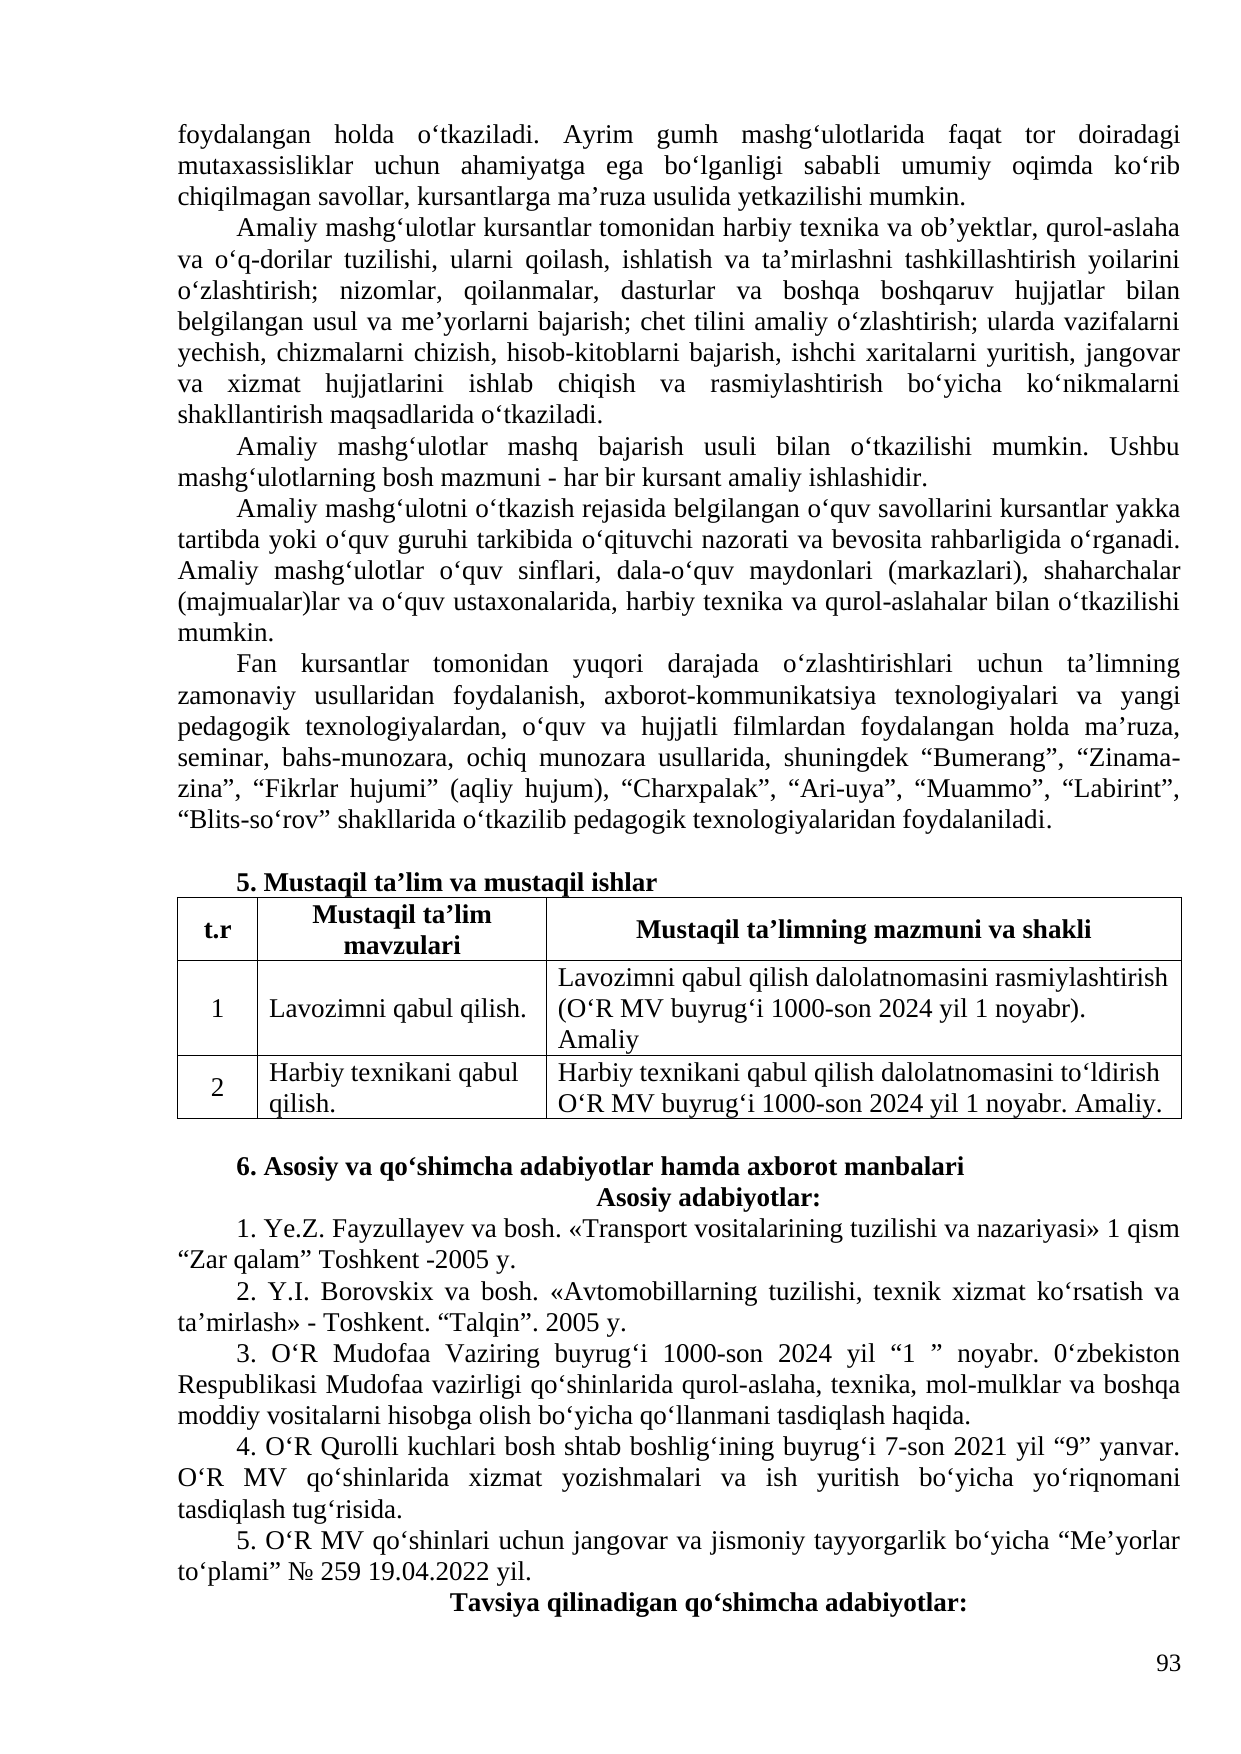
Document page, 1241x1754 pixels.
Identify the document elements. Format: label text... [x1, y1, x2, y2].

text 4. O‘R Qurolli kuchlari bosh shtab boshlig‘ining buyrug‘i 7-son 2021 yil “9” yanvar. O‘R MV qo‘shinlarida xizmat yozishmalari va ish yuritish bo‘yicha yo‘riqnomani tasdiqlash tug‘risida. [177, 1430, 1181, 1524]
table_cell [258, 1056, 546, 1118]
text Amaliy mashg‘ulotlar mashq bajarish usuli bilan o‘tkazilishi mumkin. Ushbu mashg‘ulotlarning bosh mazmuni - har bir kursant amaliy ishlashidir. [177, 429, 1181, 492]
text 3. O‘R Mudofaa Vaziring buyrug‘i 1000-son 2024 yil “1 ” noyabr. 0‘zbekiston Respublikasi Mudofaa vazirligi qo‘shinlarida qurol-aslaha, texnika, mol-mulklar va boshqa moddiy vositalarni hisobga olish bo‘yicha qo‘llanmani tasdiqlash haqida. [177, 1337, 1181, 1430]
text Fan kursantlar tomonidan yuqori darajada o‘zlashtirishlari uchun ta’limning zamonaviy usullaridan foydalanish, axborot-kommunikatsiya texnologiyalari va yangi pedagogik texnologiyalardan, o‘quv va hujjatli filmlardan foydalangan holda ma’ruza, seminar, bahs-munozara, ochiq munozara usullarida, shuningdek “Bumerang”, “Zinama-zina”, “Fikrlar hujumi” (aqliy hujum), “Charxpalak”, “Ari-uya”, “Muammo”, “Labirint”, “Blits-so‘rov” shakllarida o‘tkazilib pedagogik texnologiyalaridan foydalaniladi. [177, 648, 1181, 834]
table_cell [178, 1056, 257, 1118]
text 6. Asosiy va qo‘shimcha adabiyotlar hamda axborot manbalari [177, 1150, 1181, 1181]
text Amaliy mashg‘ulotni o‘tkazish rejasida belgilangan o‘quv savollarini kursantlar yakka tartibda yoki o‘quv guruhi tarkibida o‘qituvchi nazorati va bevosita rahbarligida o‘rganadi. Amaliy mashg‘ulotlar o‘quv sinflari, dala-o‘quv maydonlari (markazlari), shaharchalar (majmualar)lar va o‘quv ustaxonalarida, harbiy texnika va qurol-aslahalar bilan o‘tkazilishi mumkin. [177, 492, 1181, 648]
text 5. Mustaqil ta’lim va mustaqil ishlar [177, 866, 1181, 897]
text 2. Y.I. Borovskix va bosh. «Avtomobillarning tuzilishi, texnik xizmat ko‘rsatish va ta’mirlash» - Toshkent. “Talqin”. 2005 y. [177, 1275, 1181, 1337]
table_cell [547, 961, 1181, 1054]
text Tavsiya qilinadigan qo‘shimcha adabiyotlar: [177, 1586, 1181, 1617]
text Amaliy mashg‘ulotlar kursantlar tomonidan harbiy texnika va ob’yektlar, qurol-aslaha va o‘q-dorilar tuzilishi, ularni qoilash, ishlatish va ta’mirlashni tashkillashtirish yoilarini o‘zlashtirish; nizomlar, qoilanmalar, dasturlar va boshqa boshqaruv hujjatlar bilan belgilangan usul va me’yorlarni bajarish; chet tilini amaliy o‘zlashtirish; ularda vazifalarni yechish, chizmalarni chizish, hisob-kitoblarni bajarish, ishchi xaritalarni yuritish, jangovar va xizmat hujjatlarini ishlab chiqish va rasmiylashtirish bo‘yicha ko‘nikmalarni shakllantirish maqsadlarida o‘tkaziladi. [177, 212, 1181, 429]
text 1. Ye.Z. Fayzullayev va bosh. «Transport vositalarining tuzilishi va nazariyasi» 1 qism “Zar qalam” Toshkent -2005 y. [177, 1212, 1181, 1275]
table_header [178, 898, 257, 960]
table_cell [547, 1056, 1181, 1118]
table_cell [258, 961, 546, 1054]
text Asosiy adabiyotlar: [177, 1181, 1181, 1212]
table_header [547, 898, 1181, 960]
text 5. O‘R MV qo‘shinlari uchun jangovar va jismoniy tayyorgarlik bo‘yicha “Me’yorlar to‘plami” № 259 19.04.2022 yil. [177, 1524, 1181, 1586]
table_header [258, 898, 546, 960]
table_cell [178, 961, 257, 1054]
